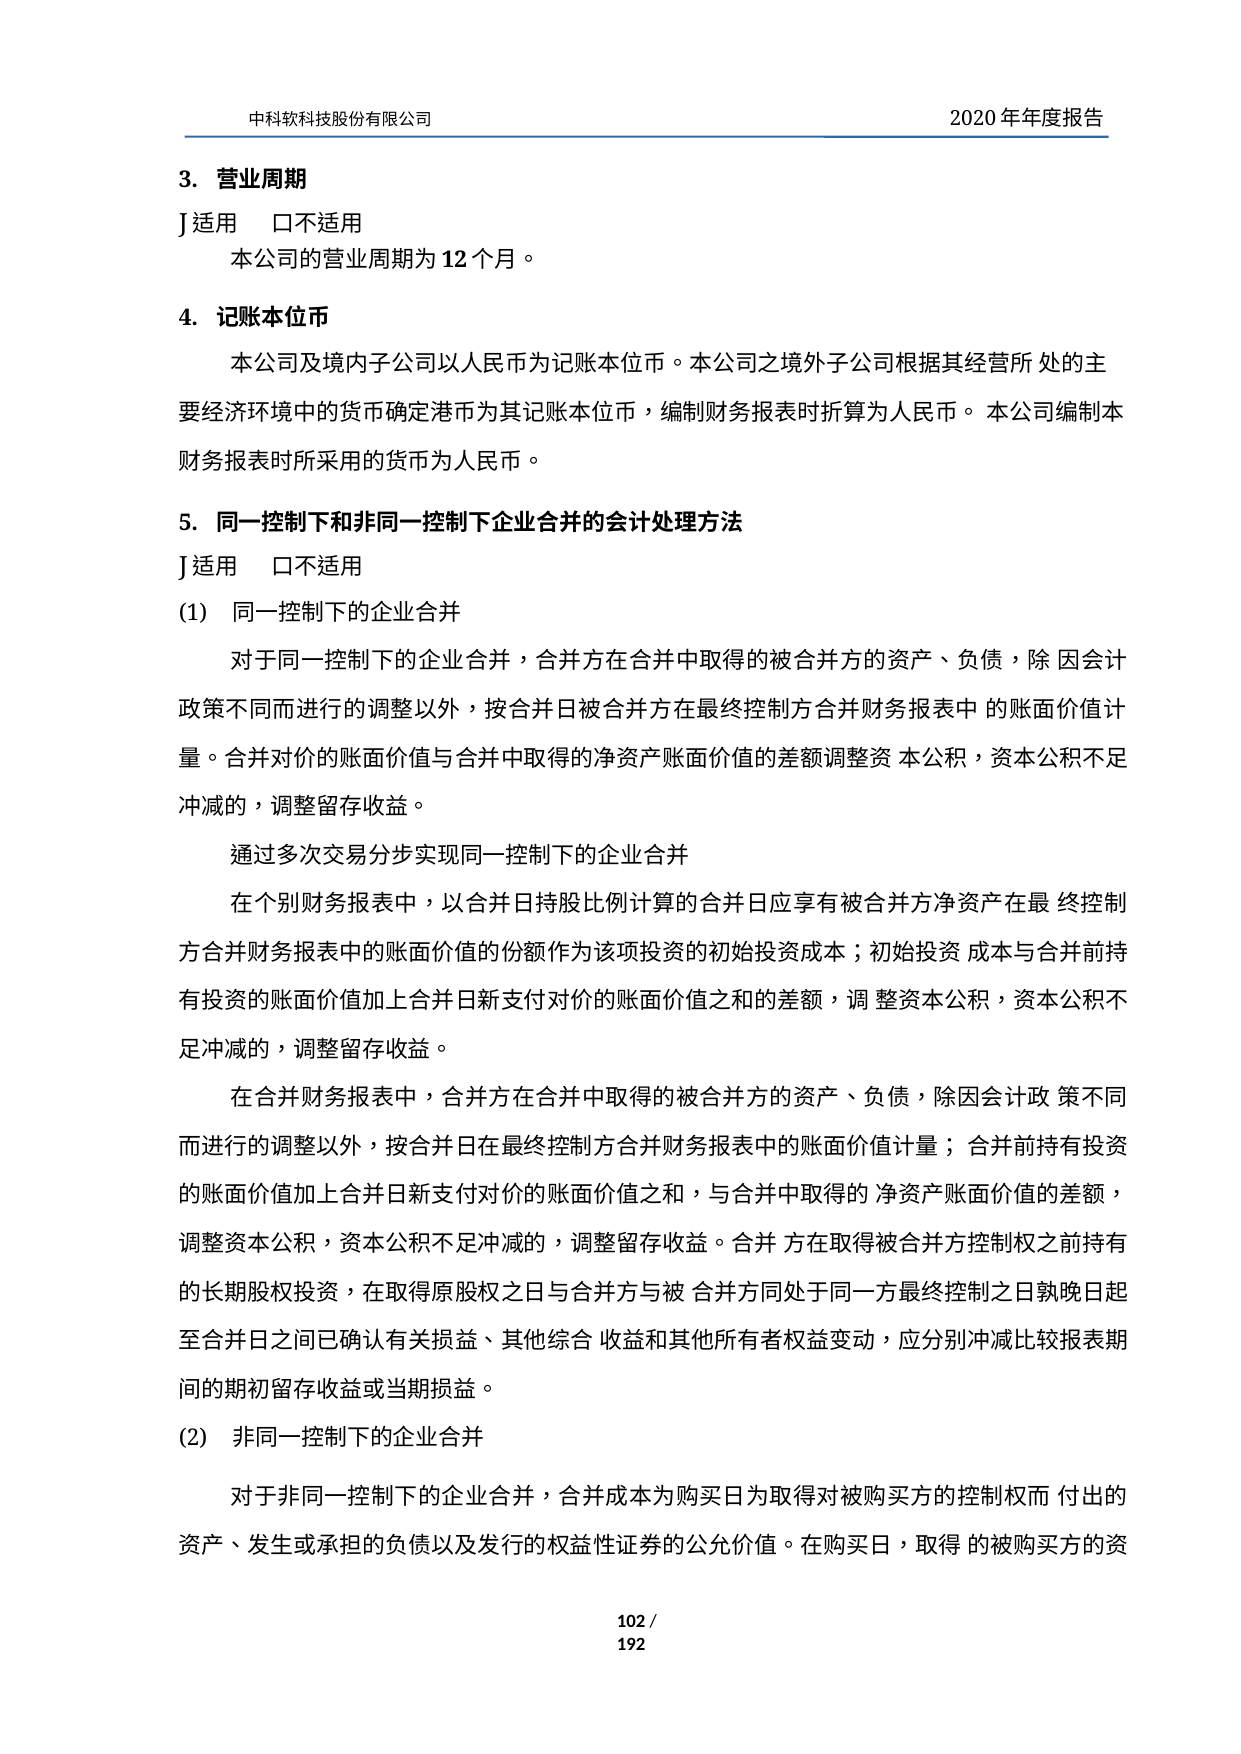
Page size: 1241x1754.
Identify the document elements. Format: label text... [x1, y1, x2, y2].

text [178, 1466, 1128, 1563]
list 记账本位币 [178, 301, 1128, 333]
text J适用 口不适用 [178, 205, 1128, 239]
text 通过多次交易分步实现同一控制下的企业合并 [178, 824, 1128, 873]
list 营业周期 [178, 163, 1128, 194]
list 同一控制下的企业合并 [178, 582, 1128, 630]
list 非同一控制下的企业合并 [178, 1407, 1128, 1455]
text 在合并财务报表中，合并方在合并中取得的被合并方的资产、负债，除因会计政 策不同而进行的调整以外，按合并日在最终控制方合并财务报表中的账面价值计量； 合并前持有投资的账面价值加上合并日新支付对价的账面价值之和，与合并中取得的 净资产账面价值的差额，调整资本公积，资本公积不足冲减的，调整留存收益。合并 方在取得被合并方控制权之前持有的长期股权投资，在取得原股权之日与合并方与被 合并方同处于同一方最终控制之日孰晚日起至合并日之间已确认有关损益、其他综合 收益和其他所有者权益变动，应分别冲减比较报表期间的期初留存收益或当期损益。 [178, 1067, 1128, 1407]
text 本公司的营业周期为12个月。 [178, 243, 1128, 274]
text 本公司及境内子公司以人民币为记账本位币。本公司之境外子公司根据其经营所 处的主要经济环境中的货币确定港币为其记账本位币，编制财务报表时折算为人民币。 本公司编制本财务报表时所采用的货币为人民币。 [178, 333, 1128, 479]
text J适用 口不适用 [178, 548, 1128, 582]
text 对于同一控制下的企业合并，合并方在合并中取得的被合并方的资产、负债，除 因会计政策不同而进行的调整以外，按合并日被合并方在最终控制方合并财务报表中 的账面价值计量。合并对价的账面价值与合并中取得的净资产账面价值的差额调整资 本公积，资本公积不足冲减的，调整留存收益。 [178, 630, 1128, 824]
text 在个别财务报表中，以合并日持股比例计算的合并日应享有被合并方净资产在最 终控制方合并财务报表中的账面价值的份额作为该项投资的初始投资成本；初始投资 成本与合并前持有投资的账面价值加上合并日新支付对价的账面价值之和的差额，调 整资本公积，资本公积不足冲减的，调整留存收益。 [178, 873, 1128, 1067]
list 同一控制下和非同一控制下企业合并的会计处理方法 [178, 506, 1128, 537]
